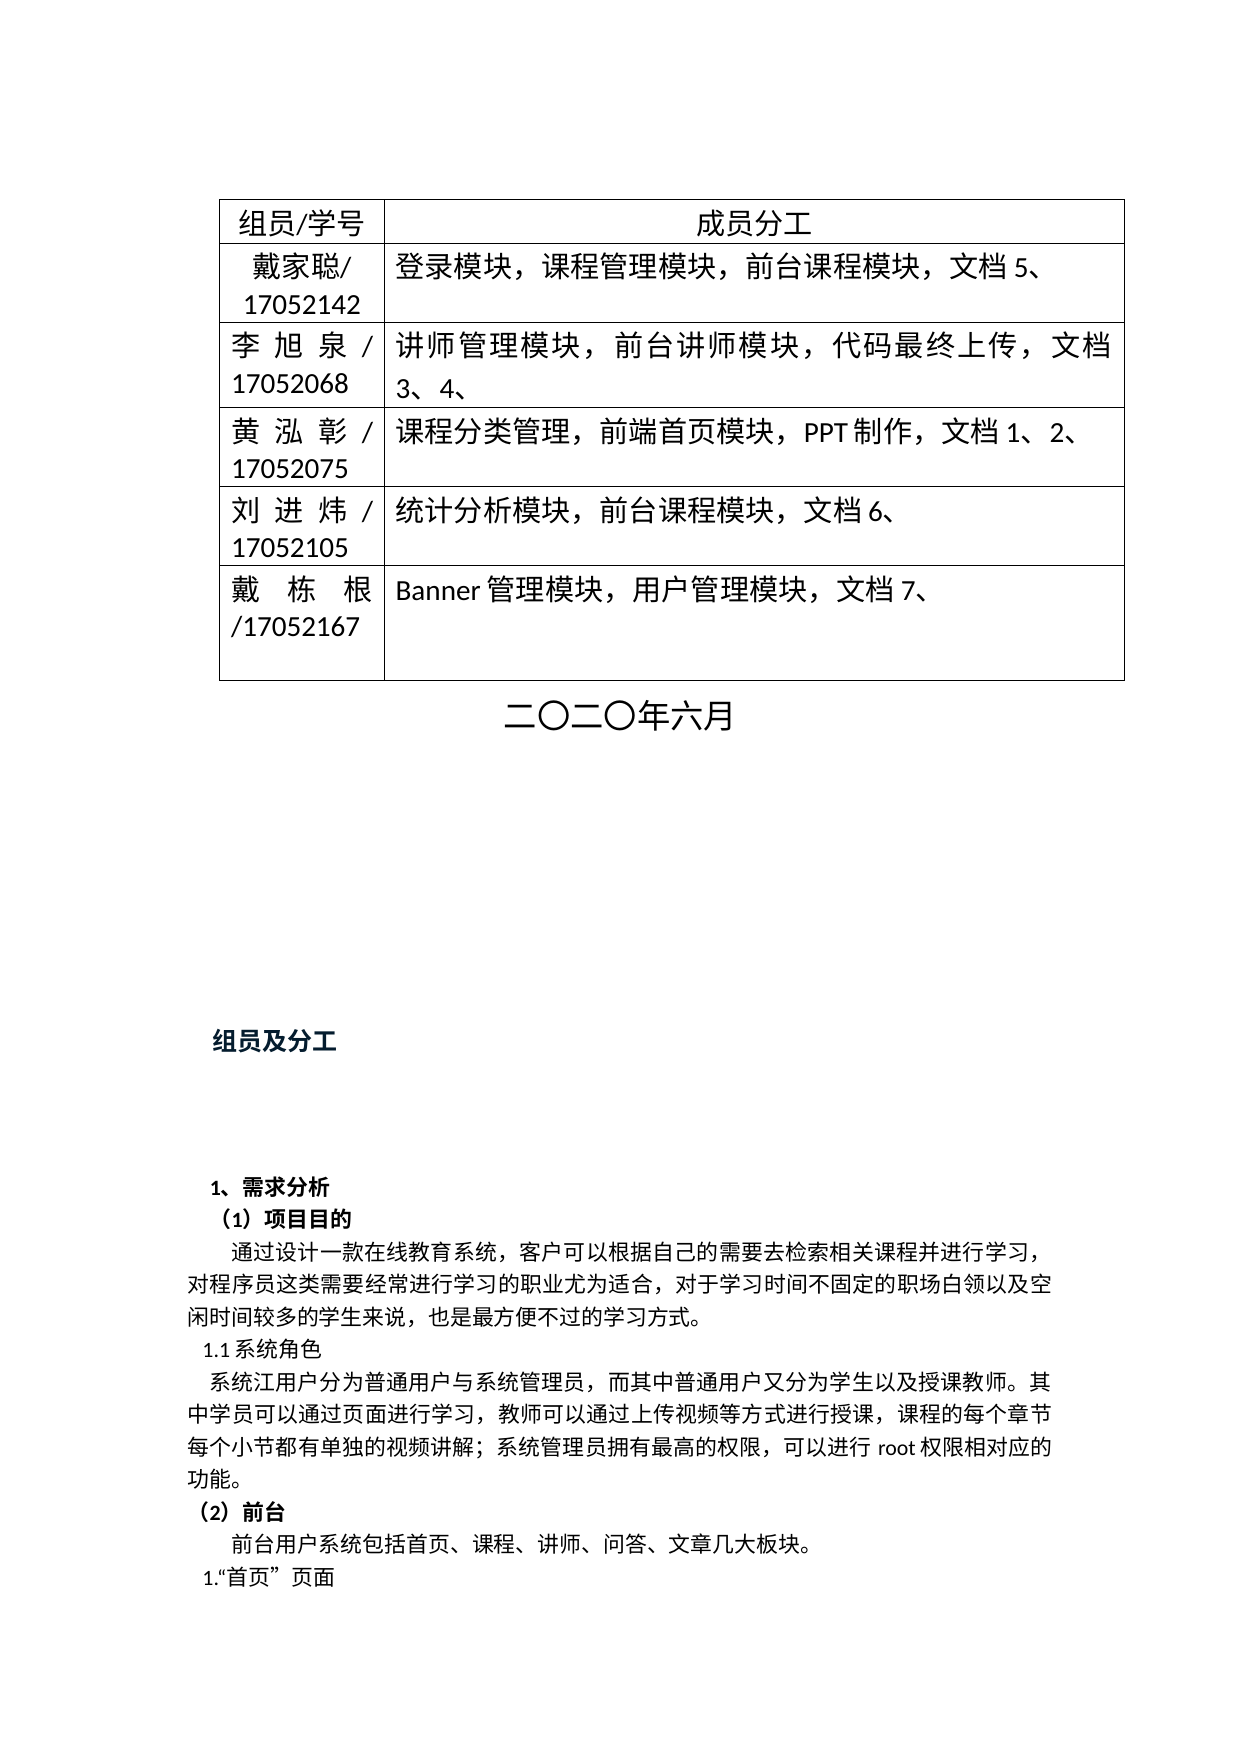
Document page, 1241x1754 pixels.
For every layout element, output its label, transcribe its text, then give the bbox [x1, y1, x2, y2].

table_cell 戴栋根 /17052167 [220, 566, 384, 680]
text 系统江用户分为普通用户与系统管理员，而其中普通用户又分为学生以及授课教师。其中学员可以通过页面进行学习，教师可以通过上传视频等方式进行授课，课程的每个章节，每个小节都有单独的视频讲解；系统管理员拥有最高的权限，可以进行root权限相对应的功能。 [187, 1364, 1053, 1494]
text 通过设计一款在线教育系统，客户可以根据自己的需要去检索相关课程并进行学习，对程序员这类需要经常进行学习的职业尤为适合，对于学习时间不固定的职场白领以及空闲时间较多的学生来说，也是最方便不过的学习方式。 [187, 1234, 1053, 1332]
table_cell 黄泓彰/17052075 [220, 408, 384, 486]
table_header 组员/学号 [220, 200, 384, 243]
table_cell 登录模块，课程管理模块，前台课程模块，文档5、 [385, 244, 1124, 322]
text 1、需求分析 [187, 1169, 1053, 1202]
table_cell Banner管理模块，用户管理模块，文档7、 [385, 566, 1124, 680]
table_cell 刘进炜/17052105 [220, 487, 384, 565]
text 前台用户系统包括首页、课程、讲师、问答、文章几大板块。 [187, 1527, 1053, 1559]
table_cell 戴家聪/17052142 [220, 244, 384, 322]
text 组员及分工 [187, 1007, 1053, 1072]
text 1.“首页”页面 [187, 1559, 1053, 1592]
table_cell 李旭泉/17052068 [220, 323, 384, 407]
text 1.1系统角色 [187, 1332, 1053, 1364]
table_cell 课程分类管理，前端首页模块，PPT制作，文档1、2、 [385, 408, 1124, 486]
table_cell 统计分析模块，前台课程模块，文档6、 [385, 487, 1124, 565]
table_cell 讲师管理模块，前台讲师模块，代码最终上传，文档3、4、 [385, 323, 1124, 407]
text 二〇二〇年六月 [187, 227, 1053, 747]
table_header 成员分工 [385, 200, 1124, 243]
text （1）项目目的 [187, 1202, 1053, 1234]
text （2）前台 [187, 1494, 1053, 1527]
